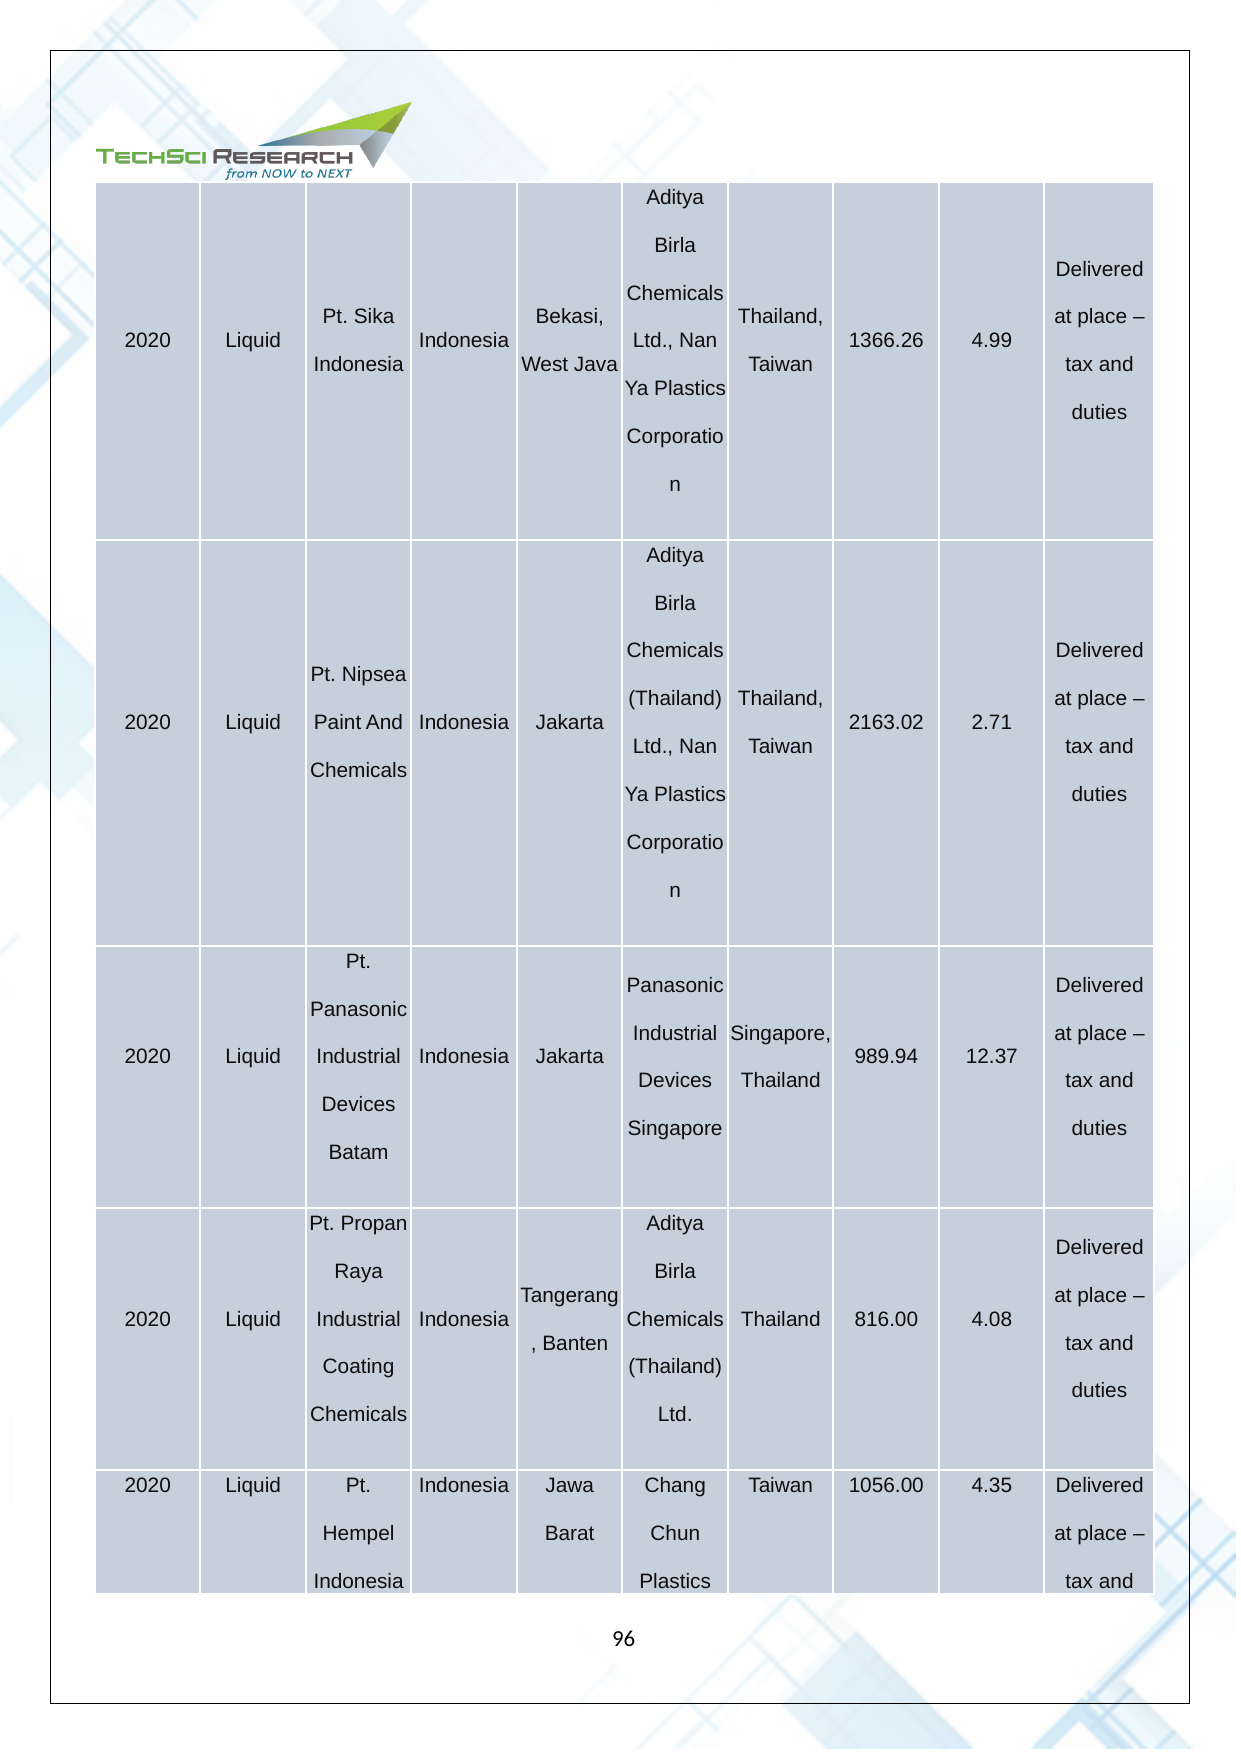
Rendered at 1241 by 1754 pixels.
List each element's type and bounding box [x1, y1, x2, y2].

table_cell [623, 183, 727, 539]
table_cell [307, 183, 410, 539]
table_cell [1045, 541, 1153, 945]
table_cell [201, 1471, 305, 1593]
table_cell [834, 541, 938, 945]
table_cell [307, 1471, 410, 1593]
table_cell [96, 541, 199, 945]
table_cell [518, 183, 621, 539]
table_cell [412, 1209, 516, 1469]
picture [0, 0, 1236, 1749]
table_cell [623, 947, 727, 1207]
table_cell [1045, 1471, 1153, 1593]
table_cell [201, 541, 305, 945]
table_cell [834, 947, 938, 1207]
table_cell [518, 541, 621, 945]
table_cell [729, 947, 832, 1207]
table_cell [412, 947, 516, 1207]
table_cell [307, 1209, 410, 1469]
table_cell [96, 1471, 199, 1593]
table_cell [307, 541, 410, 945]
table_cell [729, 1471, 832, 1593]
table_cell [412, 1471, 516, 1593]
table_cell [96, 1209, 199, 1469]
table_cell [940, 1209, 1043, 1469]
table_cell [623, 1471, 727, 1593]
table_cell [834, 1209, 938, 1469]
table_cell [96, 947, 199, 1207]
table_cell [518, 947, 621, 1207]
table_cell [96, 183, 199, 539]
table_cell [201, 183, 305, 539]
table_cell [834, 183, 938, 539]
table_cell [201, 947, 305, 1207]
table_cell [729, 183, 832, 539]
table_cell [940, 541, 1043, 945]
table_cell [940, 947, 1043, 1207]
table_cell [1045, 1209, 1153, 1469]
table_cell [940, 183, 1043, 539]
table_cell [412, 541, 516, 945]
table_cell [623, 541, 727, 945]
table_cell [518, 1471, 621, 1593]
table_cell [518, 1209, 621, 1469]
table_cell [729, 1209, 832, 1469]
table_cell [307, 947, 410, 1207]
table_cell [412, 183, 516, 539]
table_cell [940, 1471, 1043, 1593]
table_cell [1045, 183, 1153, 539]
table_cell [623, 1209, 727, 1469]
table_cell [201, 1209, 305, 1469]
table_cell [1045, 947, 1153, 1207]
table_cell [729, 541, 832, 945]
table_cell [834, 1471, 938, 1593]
